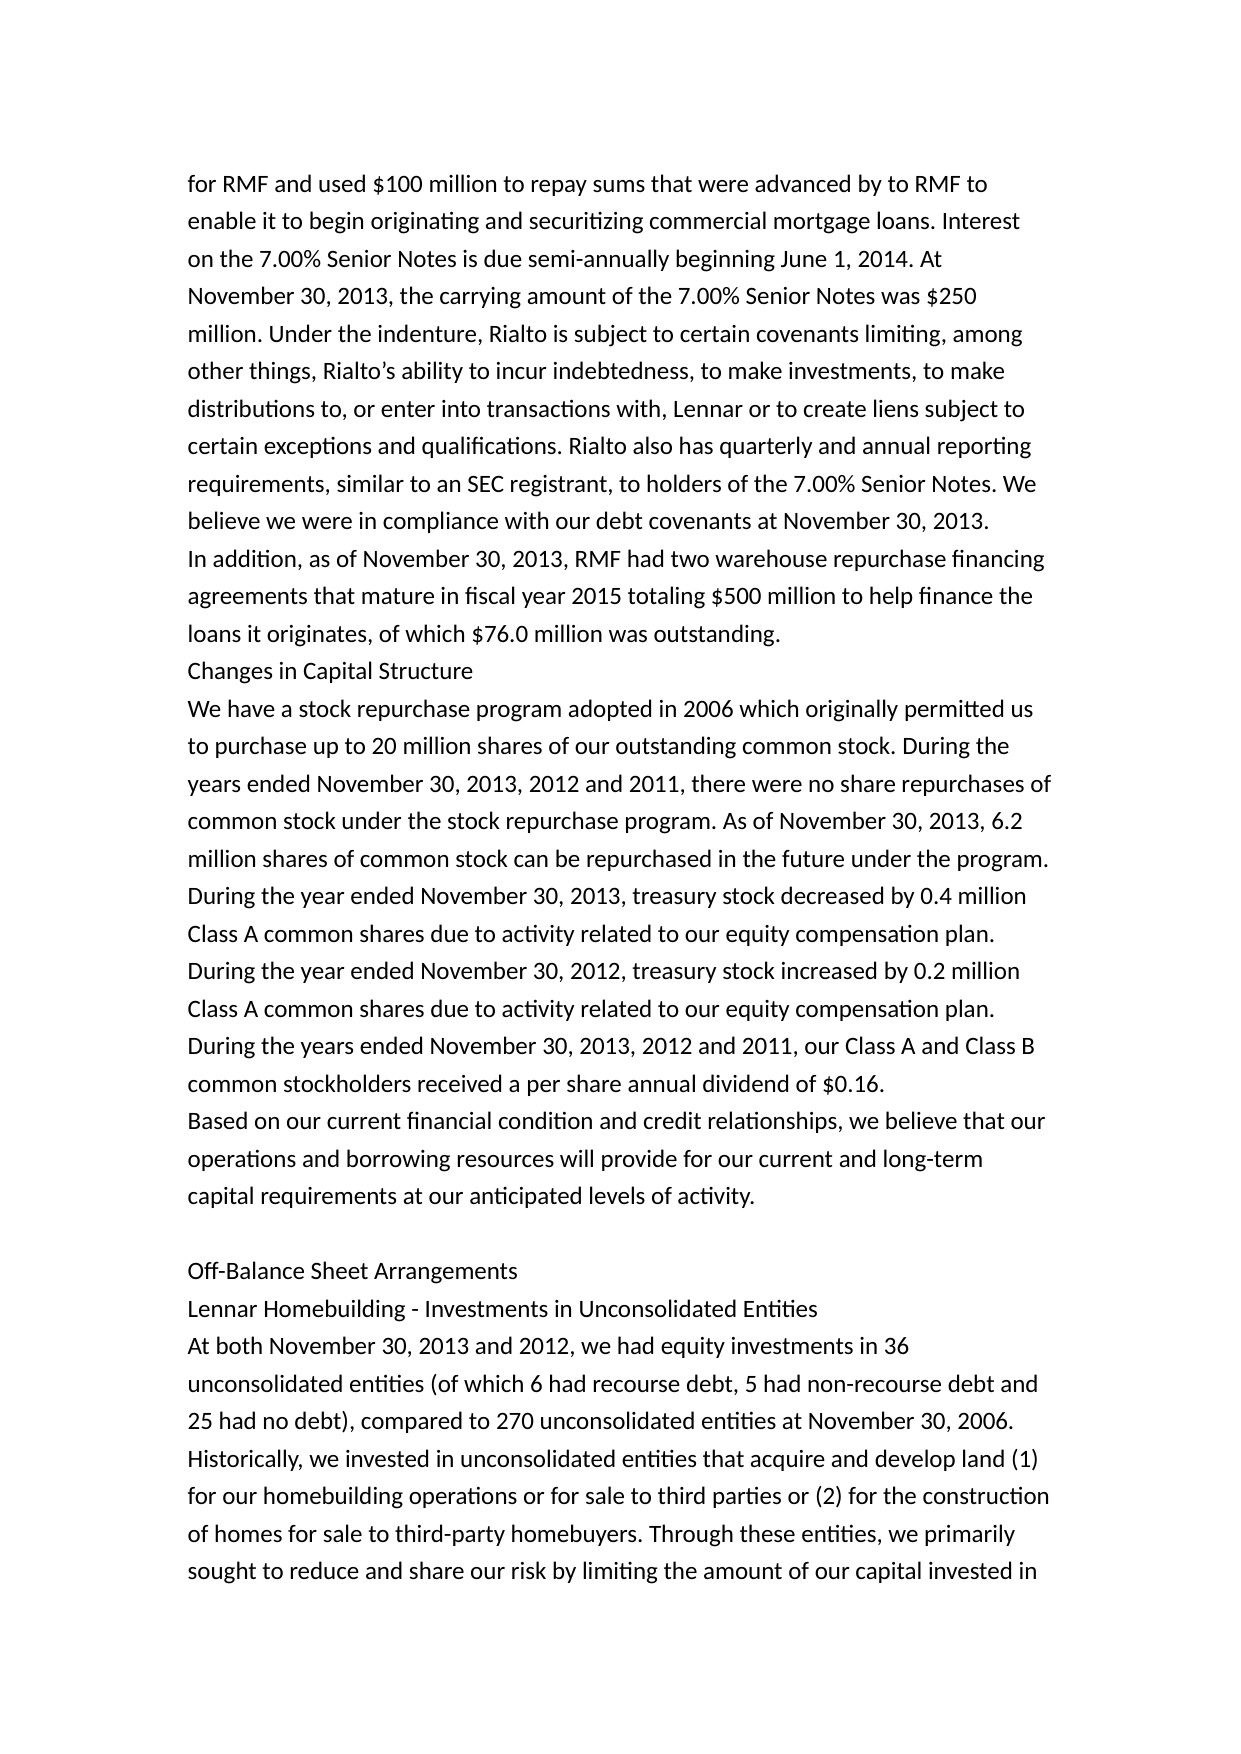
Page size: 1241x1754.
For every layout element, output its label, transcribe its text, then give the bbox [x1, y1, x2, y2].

text Based on our current financial condition and credit relationships, we believe that our operations and borrowing resources will provide for our current and long-term capital requirements at our anticipated levels of activity. [187, 1102, 1053, 1214]
text Changes in Capital Structure [187, 652, 1053, 689]
text During the year ended November 30, 2013, treasury stock decreased by 0.4 million Class A common shares due to activity related to our equity compensation plan. During the year ended November 30, 2012, treasury stock increased by 0.2 million Class A common shares due to activity related to our equity compensation plan. [187, 877, 1053, 1027]
text In addition, as of November 30, 2013, RMF had two warehouse repurchase financing agreements that mature in fiscal year 2015 totaling $500 million to help finance the loans it originates, of which $76.0 million was outstanding. [187, 539, 1053, 652]
text Off-Balance Sheet Arrangements [187, 1252, 1053, 1289]
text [187, 1327, 1053, 1589]
text Lennar Homebuilding - Investments in Unconsolidated Entities [187, 1289, 1053, 1327]
text We have a stock repurchase program adopted in 2006 which originally permitted us to purchase up to 20 million shares of our outstanding common stock. During the years ended November 30, 2013, 2012 and 2011, there were no share repurchases of common stock under the stock repurchase program. As of November 30, 2013, 6.2 million shares of common stock can be repurchased in the future under the program. [187, 689, 1053, 877]
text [187, 164, 1053, 539]
text During the years ended November 30, 2013, 2012 and 2011, our Class A and Class B common stockholders received a per share annual dividend of $0.16. [187, 1027, 1053, 1102]
